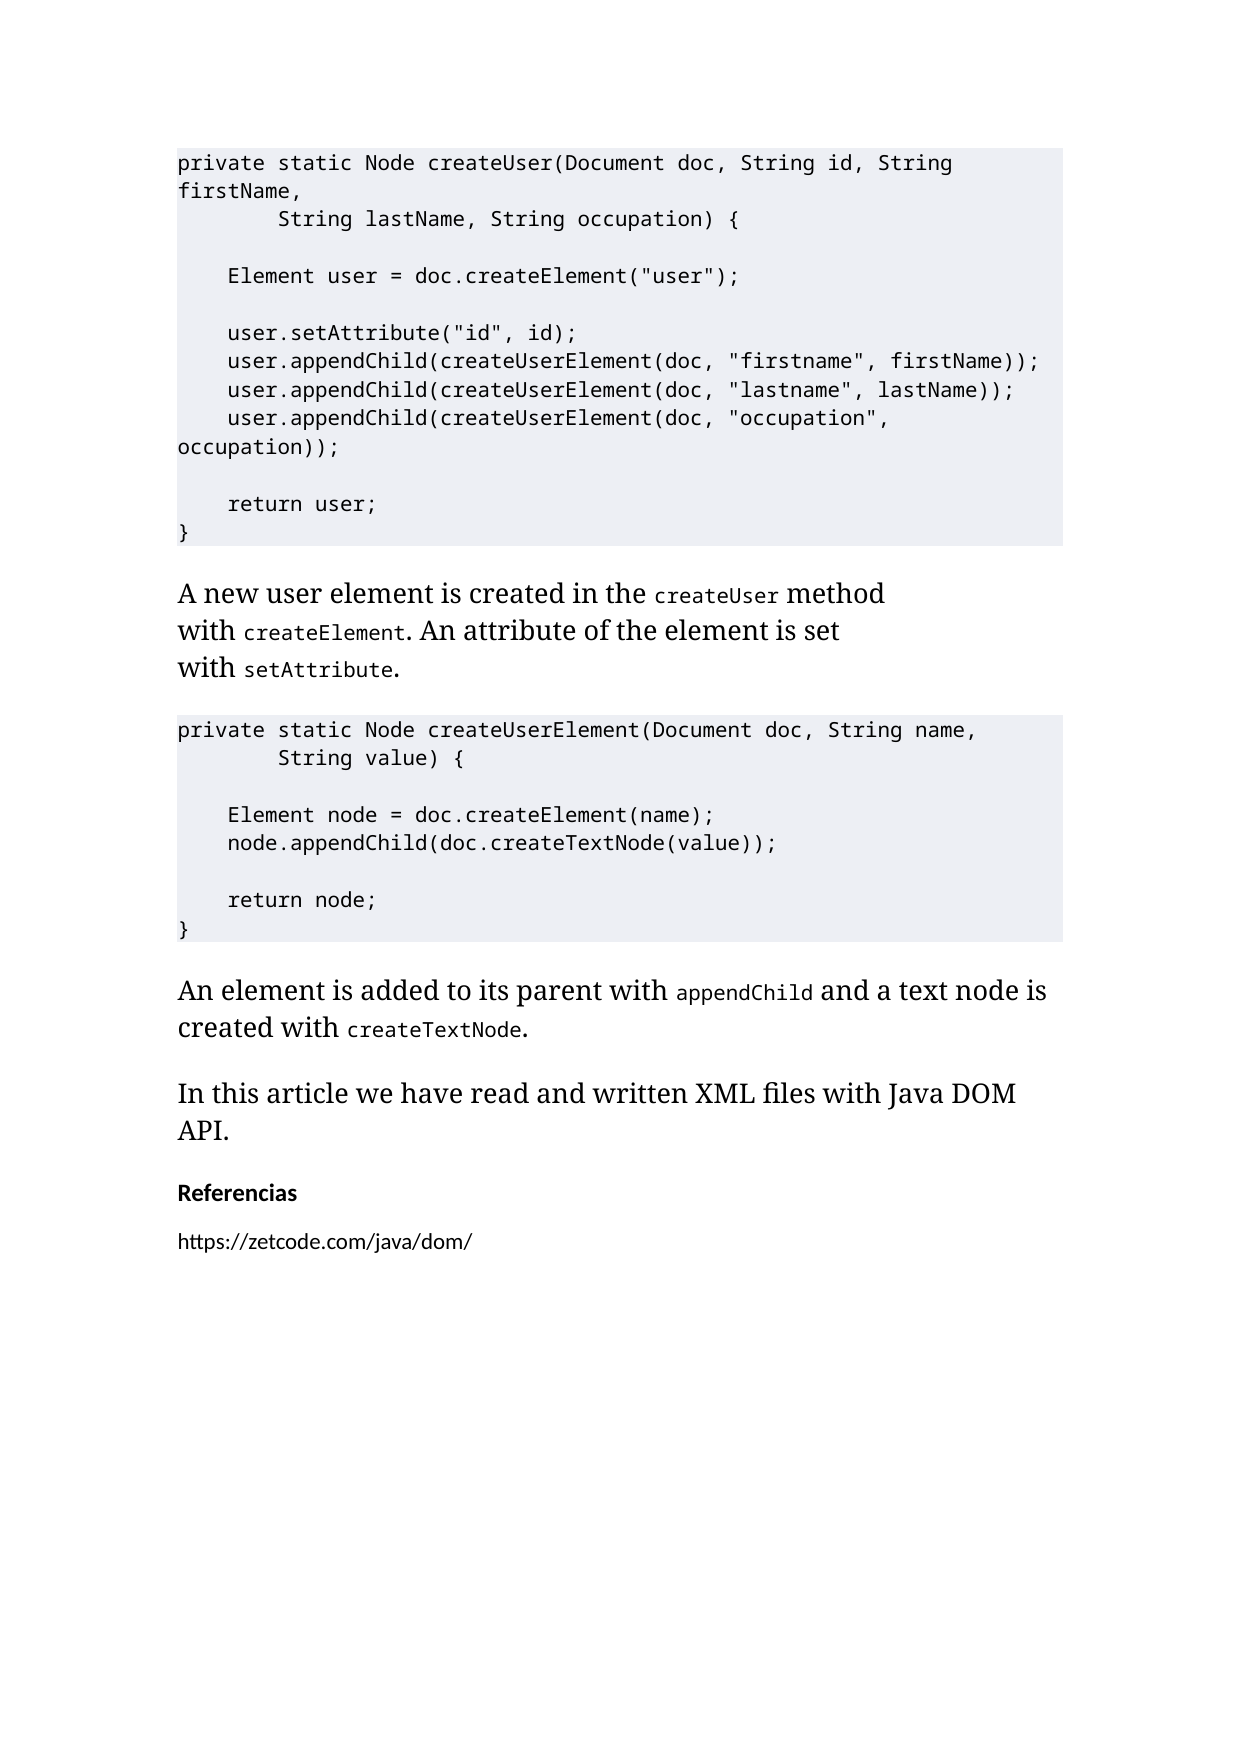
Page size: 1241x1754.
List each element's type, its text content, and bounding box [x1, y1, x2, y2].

text return node; [177, 885, 1063, 914]
text String value) { [177, 743, 1063, 772]
text Element node = doc.createElement(name); [177, 800, 1063, 828]
text user.setAttribute("id", id); [177, 318, 1063, 347]
text Element user = doc.createElement("user"); [177, 261, 1063, 290]
text Referencias [177, 1177, 1063, 1208]
text user.appendChild(createUserElement(doc, "occupation", occupation)); [177, 403, 1063, 460]
text A new user element is created in the createUser method with createElement. An attribute of the element is set with setAttribute. [177, 575, 1063, 686]
text node.appendChild(doc.createTextNode(value)); [177, 828, 1063, 857]
text user.appendChild(createUserElement(doc, "firstname", firstName)); [177, 347, 1063, 375]
text return user; [177, 489, 1063, 517]
text String lastName, String occupation) { [177, 204, 1063, 233]
text } [177, 914, 1063, 942]
text private static Node createUserElement(Document doc, String name, [177, 715, 1063, 743]
text https://zetcode.com/java/dom/ [177, 1227, 1063, 1255]
text user.appendChild(createUserElement(doc, "lastname", lastName)); [177, 375, 1063, 403]
text } [177, 517, 1063, 546]
text An element is added to its parent with appendChild and a text node is created with createTextNode. [177, 971, 1063, 1045]
text private static Node createUser(Document doc, String id, String firstName, [177, 148, 1063, 204]
text In this article we have read and written XML files with Java DOM API. [177, 1074, 1063, 1148]
